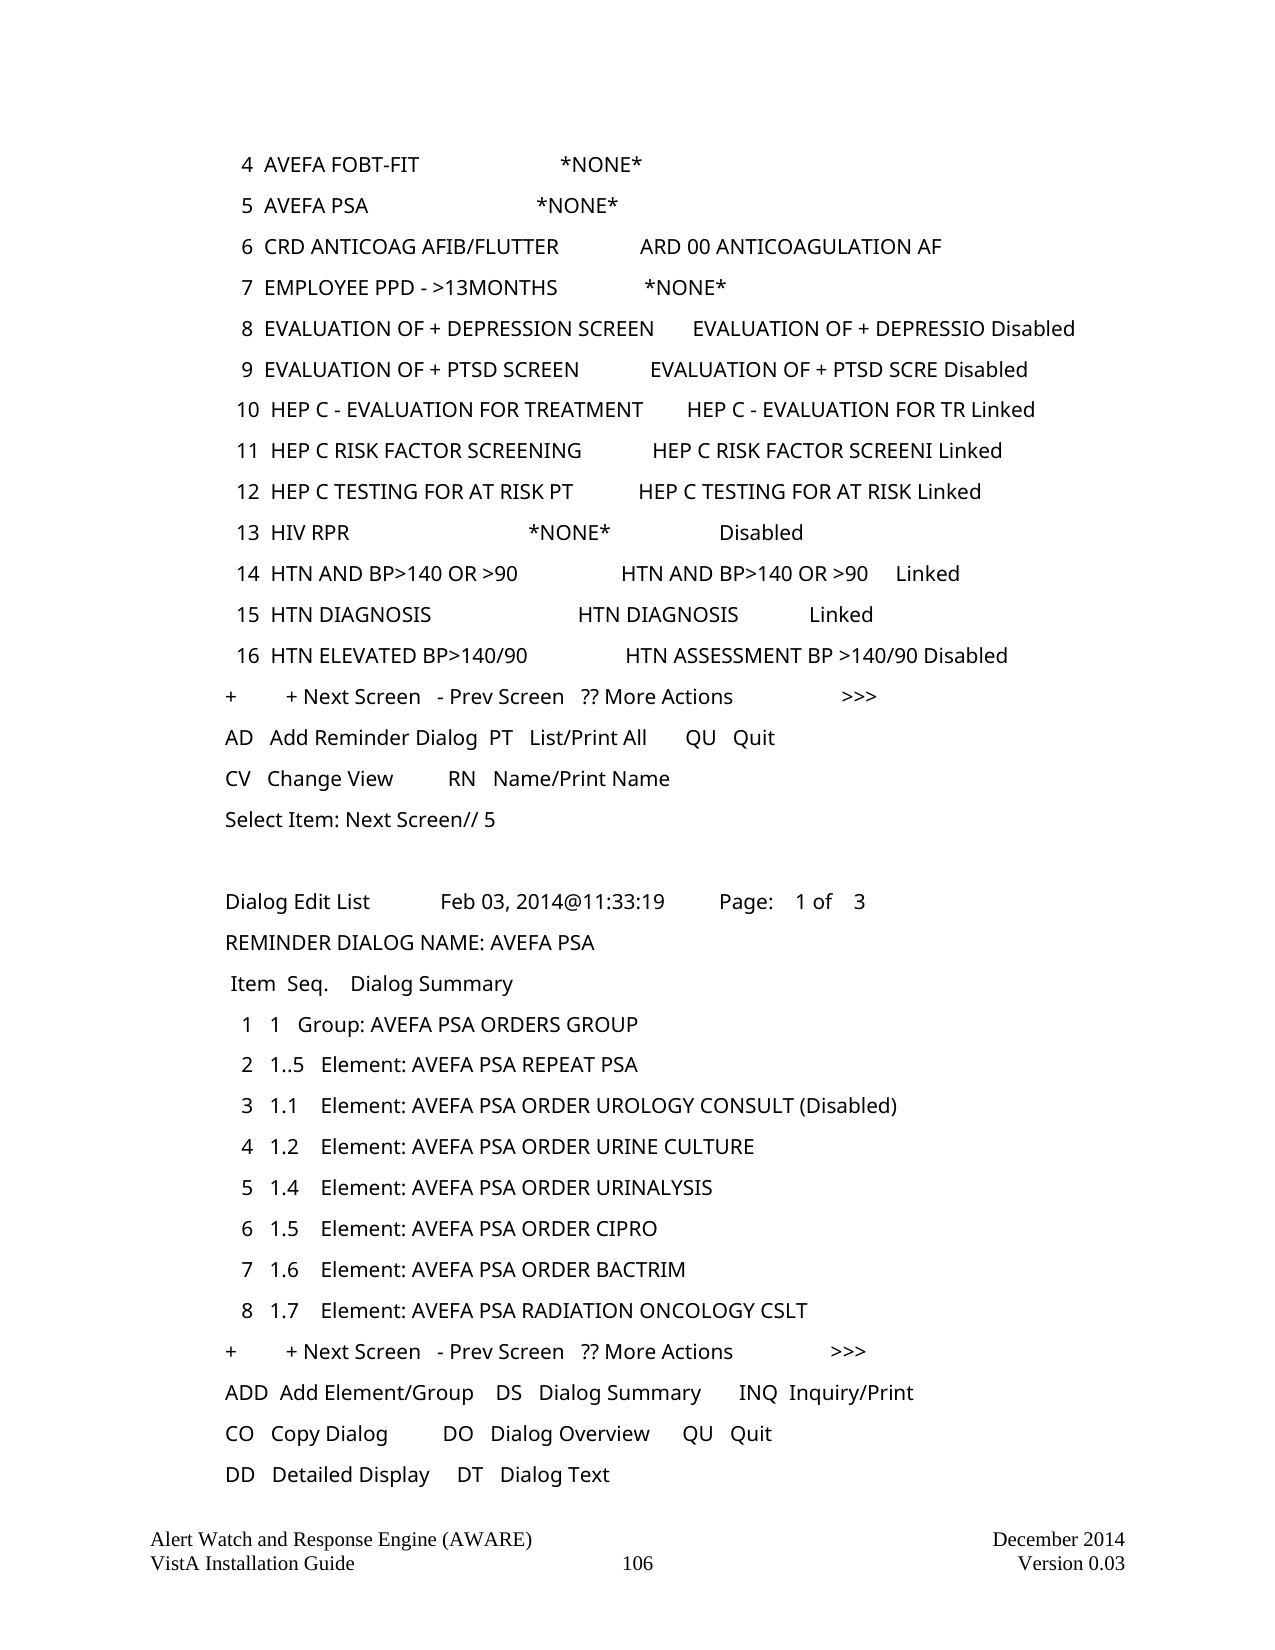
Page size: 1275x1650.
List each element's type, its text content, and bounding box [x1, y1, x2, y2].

text 8 EVALUATION OF + DEPRESSION SCREEN EVALUATION OF + DEPRESSIO Disabled [225, 314, 1125, 342]
text 6 CRD ANTICOAG AFIB/FLUTTER ARD 00 ANTICOAGULATION AF [225, 232, 1125, 260]
text 4 1.2 Element: AVEFA PSA ORDER URINE CULTURE [225, 1132, 1125, 1161]
text 1 1 Group: AVEFA PSA ORDERS GROUP [225, 1010, 1125, 1038]
text 7 EMPLOYEE PPD - >13MONTHS *NONE* [225, 273, 1125, 301]
text 9 EVALUATION OF + PTSD SCREEN EVALUATION OF + PTSD SCRE Disabled [225, 355, 1125, 383]
text 2 1..5 Element: AVEFA PSA REPEAT PSA [225, 1051, 1125, 1079]
text 11 HEP C RISK FACTOR SCREENING HEP C RISK FACTOR SCREENI Linked [225, 437, 1125, 465]
text CO Copy Dialog DO Dialog Overview QU Quit [225, 1419, 1125, 1447]
text 10 HEP C - EVALUATION FOR TREATMENT HEP C - EVALUATION FOR TR Linked [225, 396, 1125, 424]
text 7 1.6 Element: AVEFA PSA ORDER BACTRIM [225, 1255, 1125, 1284]
text 8 1.7 Element: AVEFA PSA RADIATION ONCOLOGY CSLT [225, 1296, 1125, 1325]
text 16 HTN ELEVATED BP>140/90 HTN ASSESSMENT BP >140/90 Disabled [225, 641, 1125, 670]
text 3 1.1 Element: AVEFA PSA ORDER UROLOGY CONSULT (Disabled) [225, 1092, 1125, 1120]
text 14 HTN AND BP>140 OR >90 HTN AND BP>140 OR >90 Linked [225, 559, 1125, 588]
text 5 AVEFA PSA *NONE* [225, 191, 1125, 219]
text 15 HTN DIAGNOSIS HTN DIAGNOSIS Linked [225, 600, 1125, 629]
text AD Add Reminder Dialog PT List/Print All QU Quit [225, 723, 1125, 752]
text + + Next Screen - Prev Screen ?? More Actions >>> [225, 1337, 1125, 1366]
text Dialog Edit List Feb 03, 2014@11:33:19 Page: 1 of 3 [225, 887, 1125, 915]
text 4 AVEFA FOBT-FIT *NONE* [225, 150, 1125, 178]
text Select Item: Next Screen// 5 [225, 805, 1125, 833]
text ADD Add Element/Group DS Dialog Summary INQ Inquiry/Print [225, 1378, 1125, 1407]
text 12 HEP C TESTING FOR AT RISK PT HEP C TESTING FOR AT RISK Linked [225, 477, 1125, 506]
text 5 1.4 Element: AVEFA PSA ORDER URINALYSIS [225, 1173, 1125, 1202]
text 13 HIV RPR *NONE* Disabled [225, 518, 1125, 547]
text 6 1.5 Element: AVEFA PSA ORDER CIPRO [225, 1214, 1125, 1243]
text Item Seq. Dialog Summary [225, 969, 1125, 997]
text CV Change View RN Name/Print Name [225, 764, 1125, 792]
text + + Next Screen - Prev Screen ?? More Actions >>> [225, 682, 1125, 711]
text DD Detailed Display DT Dialog Text [225, 1460, 1125, 1488]
text REMINDER DIALOG NAME: AVEFA PSA [225, 928, 1125, 956]
